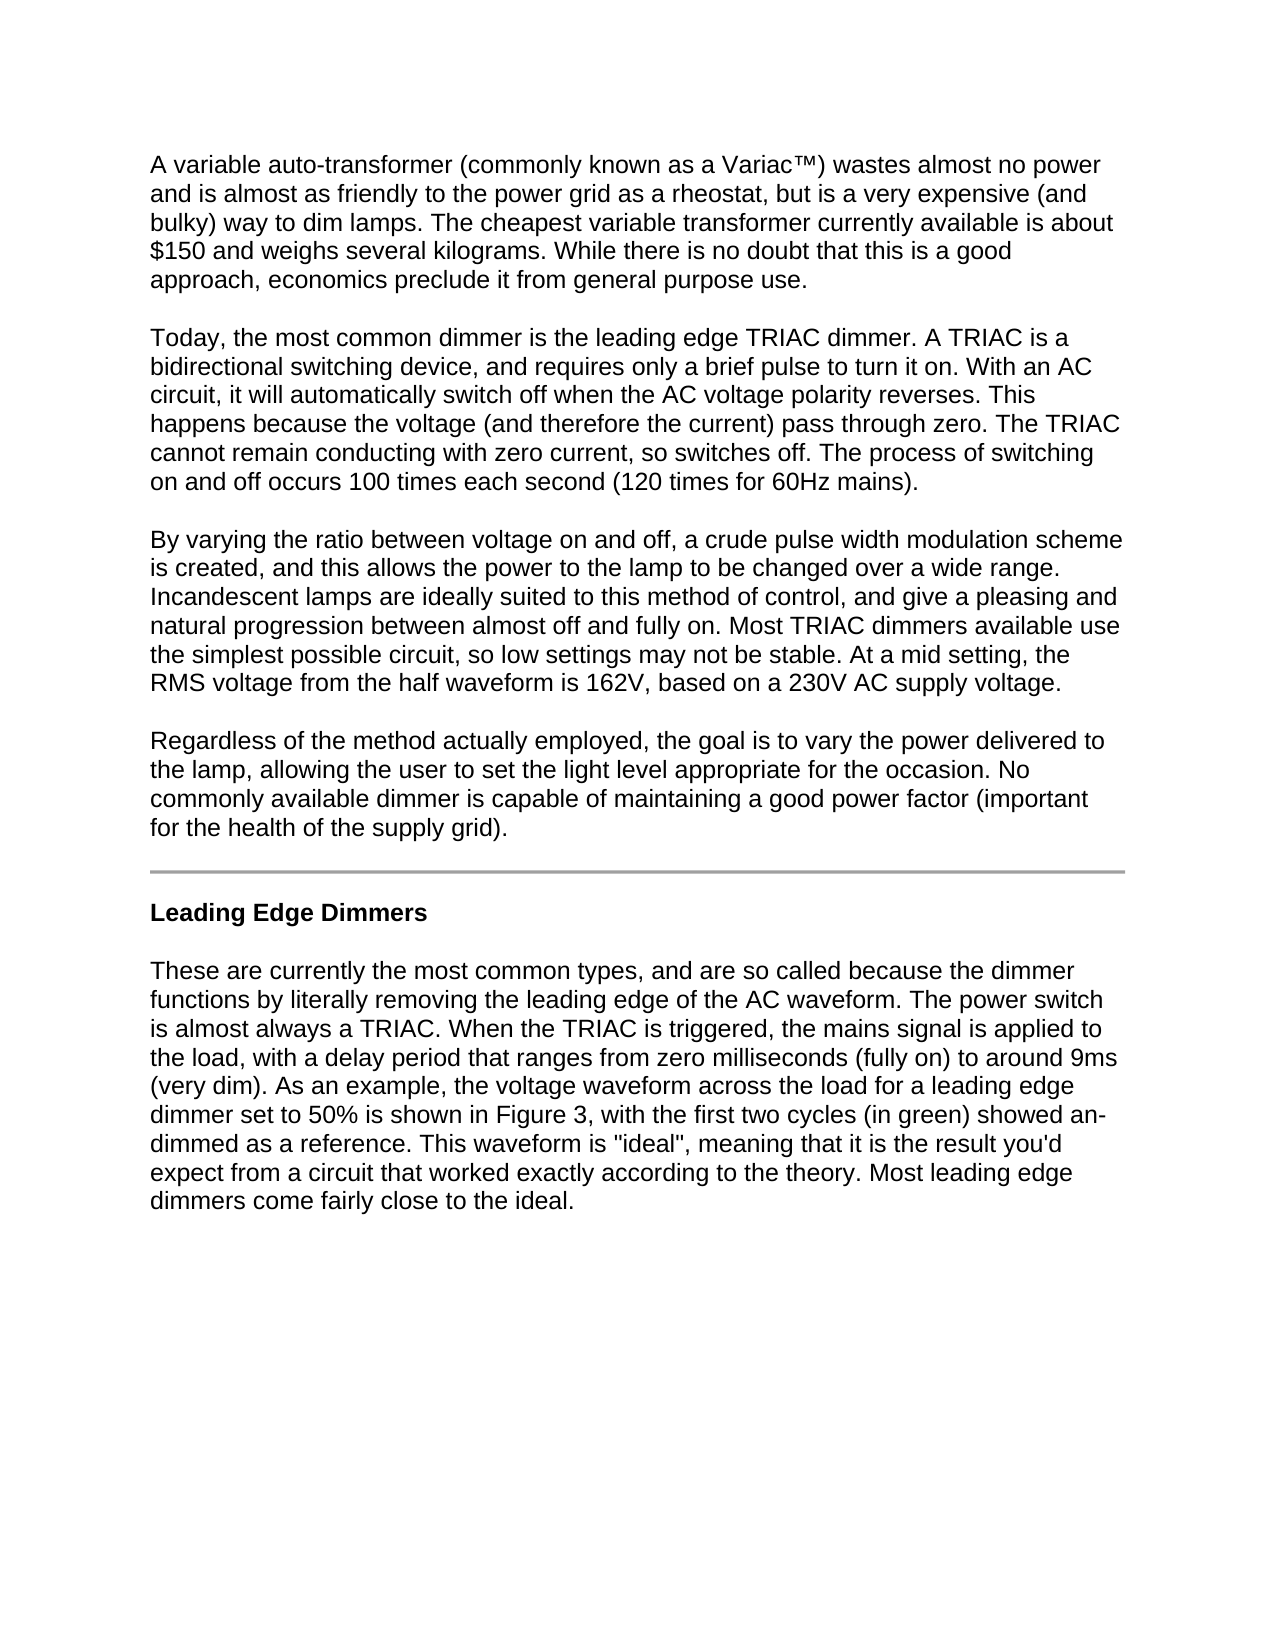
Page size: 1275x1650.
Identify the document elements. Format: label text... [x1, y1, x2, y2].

text A variable auto-transformer (commonly known as a Variac™) wastes almost no power and is almost as friendly to the power grid as a rheostat, but is a very expensive (and bulky) way to dim lamps. The cheapest variable transformer currently available is about $150 and weighs several kilograms. While there is no doubt that this is a good approach, economics preclude it from general purpose use. [150, 150, 1125, 294]
text These are currently the most common types, and are so called because the dimmer functions by literally removing the leading edge of the AC waveform. The power switch is almost always a TRIAC. When the TRIAC is triggered, the mains signal is applied to the load, with a delay period that ranges from zero milliseconds (fully on) to around 9ms (very dim). As an example, the voltage waveform across the load for a leading edge dimmer set to 50% is shown in Figure 3, with the first two cycles (in green) showed an-dimmed as a reference. This waveform is "ideal", meaning that it is the result you'd expect from a circuit that worked exactly according to the theory. Most leading edge dimmers come fairly close to the ideal. [150, 956, 1125, 1215]
text Today, the most common dimmer is the leading edge TRIAC dimmer. A TRIAC is a bidirectional switching device, and requires only a brief pulse to turn it on. With an AC circuit, it will automatically switch off when the AC voltage polarity reverses. This happens because the voltage (and therefore the current) pass through zero. The TRIAC cannot remain conducting with zero current, so switches off. The process of switching on and off occurs 100 times each second (120 times for 60Hz mains). [150, 323, 1125, 495]
text Regardless of the method actually employed, the goal is to vary the power delivered to the lamp, allowing the user to set the light level appropriate for the occasion. No commonly available dimmer is capable of maintaining a good power factor (important for the health of the supply grid). [150, 726, 1125, 841]
text By varying the ratio between voltage on and off, a crude pulse width modulation scheme is created, and this allows the power to the lamp to be changed over a wide range. Incandescent lamps are ideally suited to this method of control, and give a pleasing and natural progression between almost off and fully on. Most TRIAC dimmers available use the simplest possible circuit, so low settings may not be stable. At a mid setting, the RMS voltage from the half waveform is 162V, based on a 230V AC supply voltage. [150, 524, 1125, 697]
text Leading Edge Dimmers [150, 898, 1125, 927]
